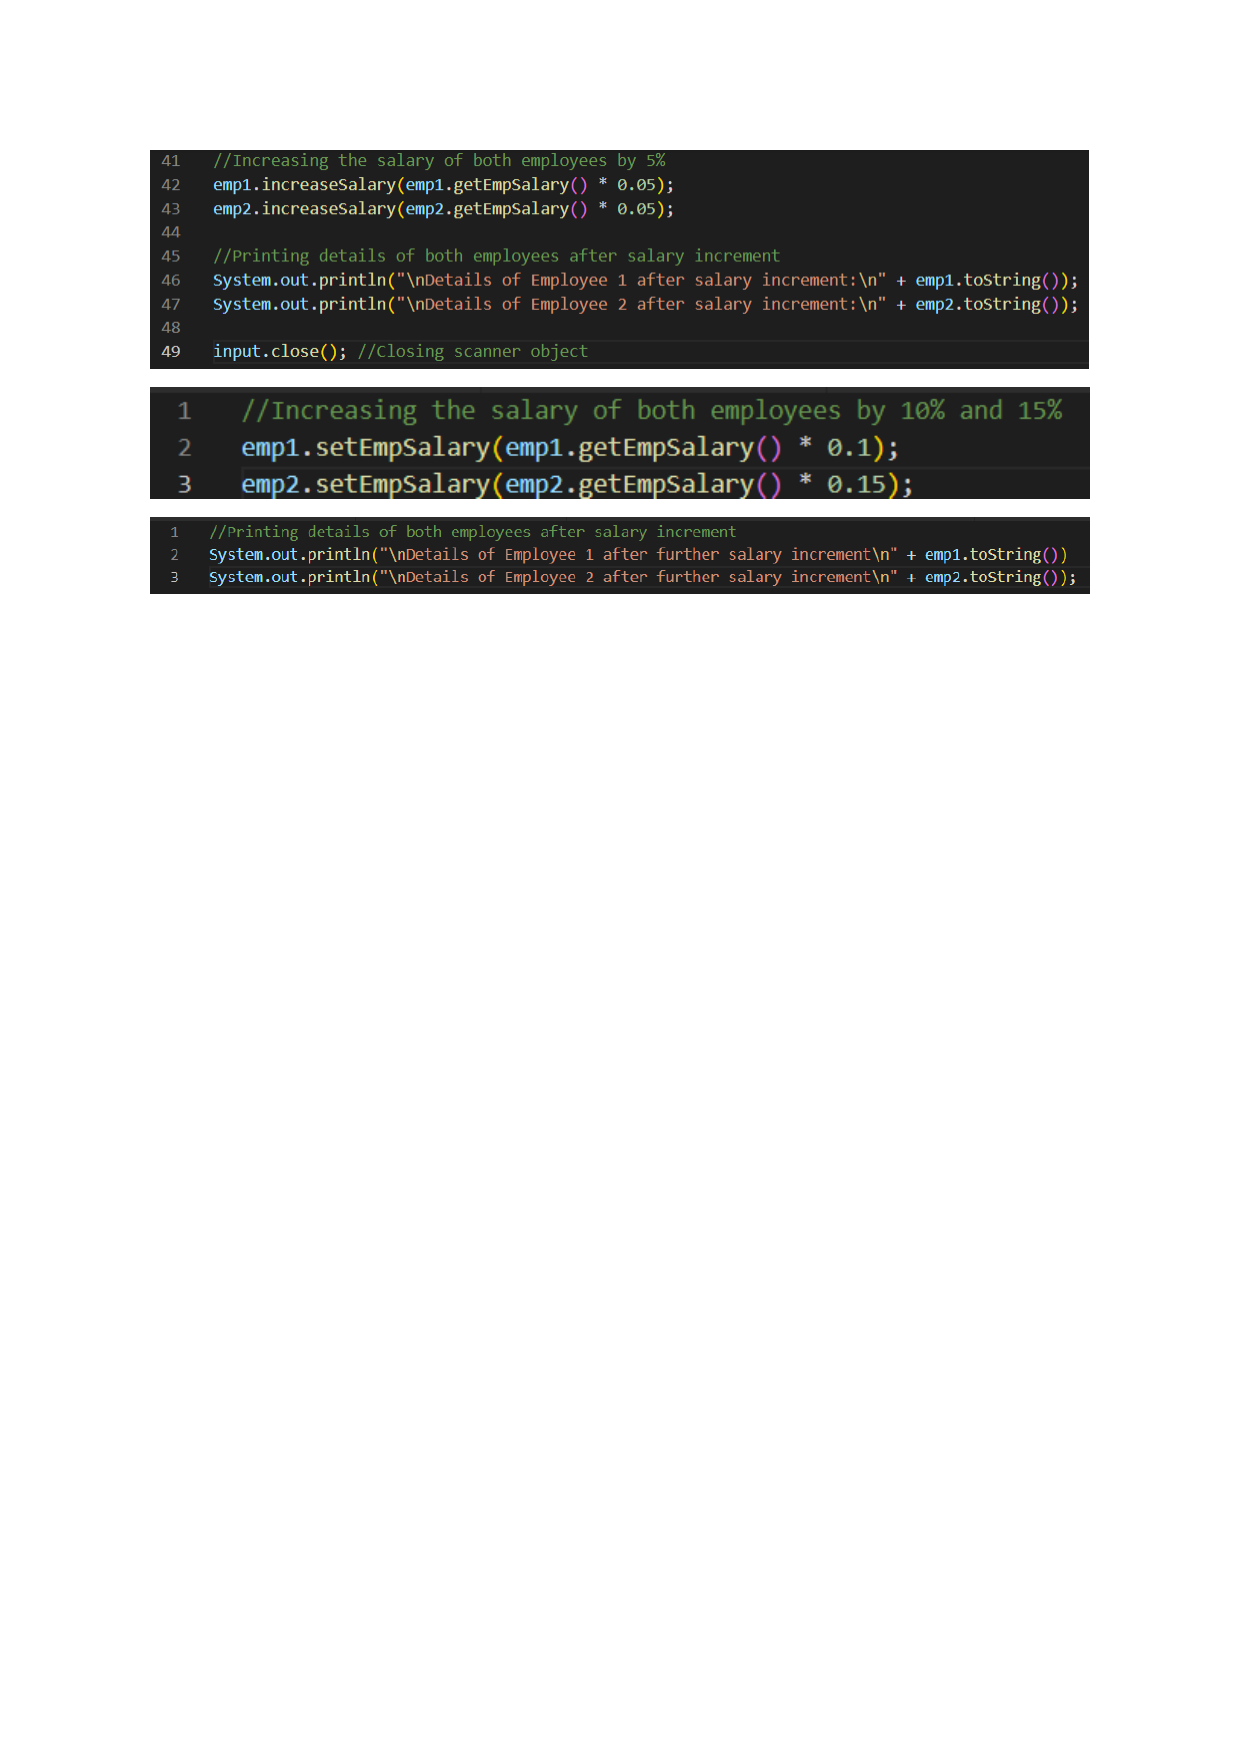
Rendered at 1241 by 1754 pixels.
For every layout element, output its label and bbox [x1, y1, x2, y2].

picture [150, 150, 1089, 369]
picture [150, 517, 1090, 594]
picture [150, 387, 1090, 499]
